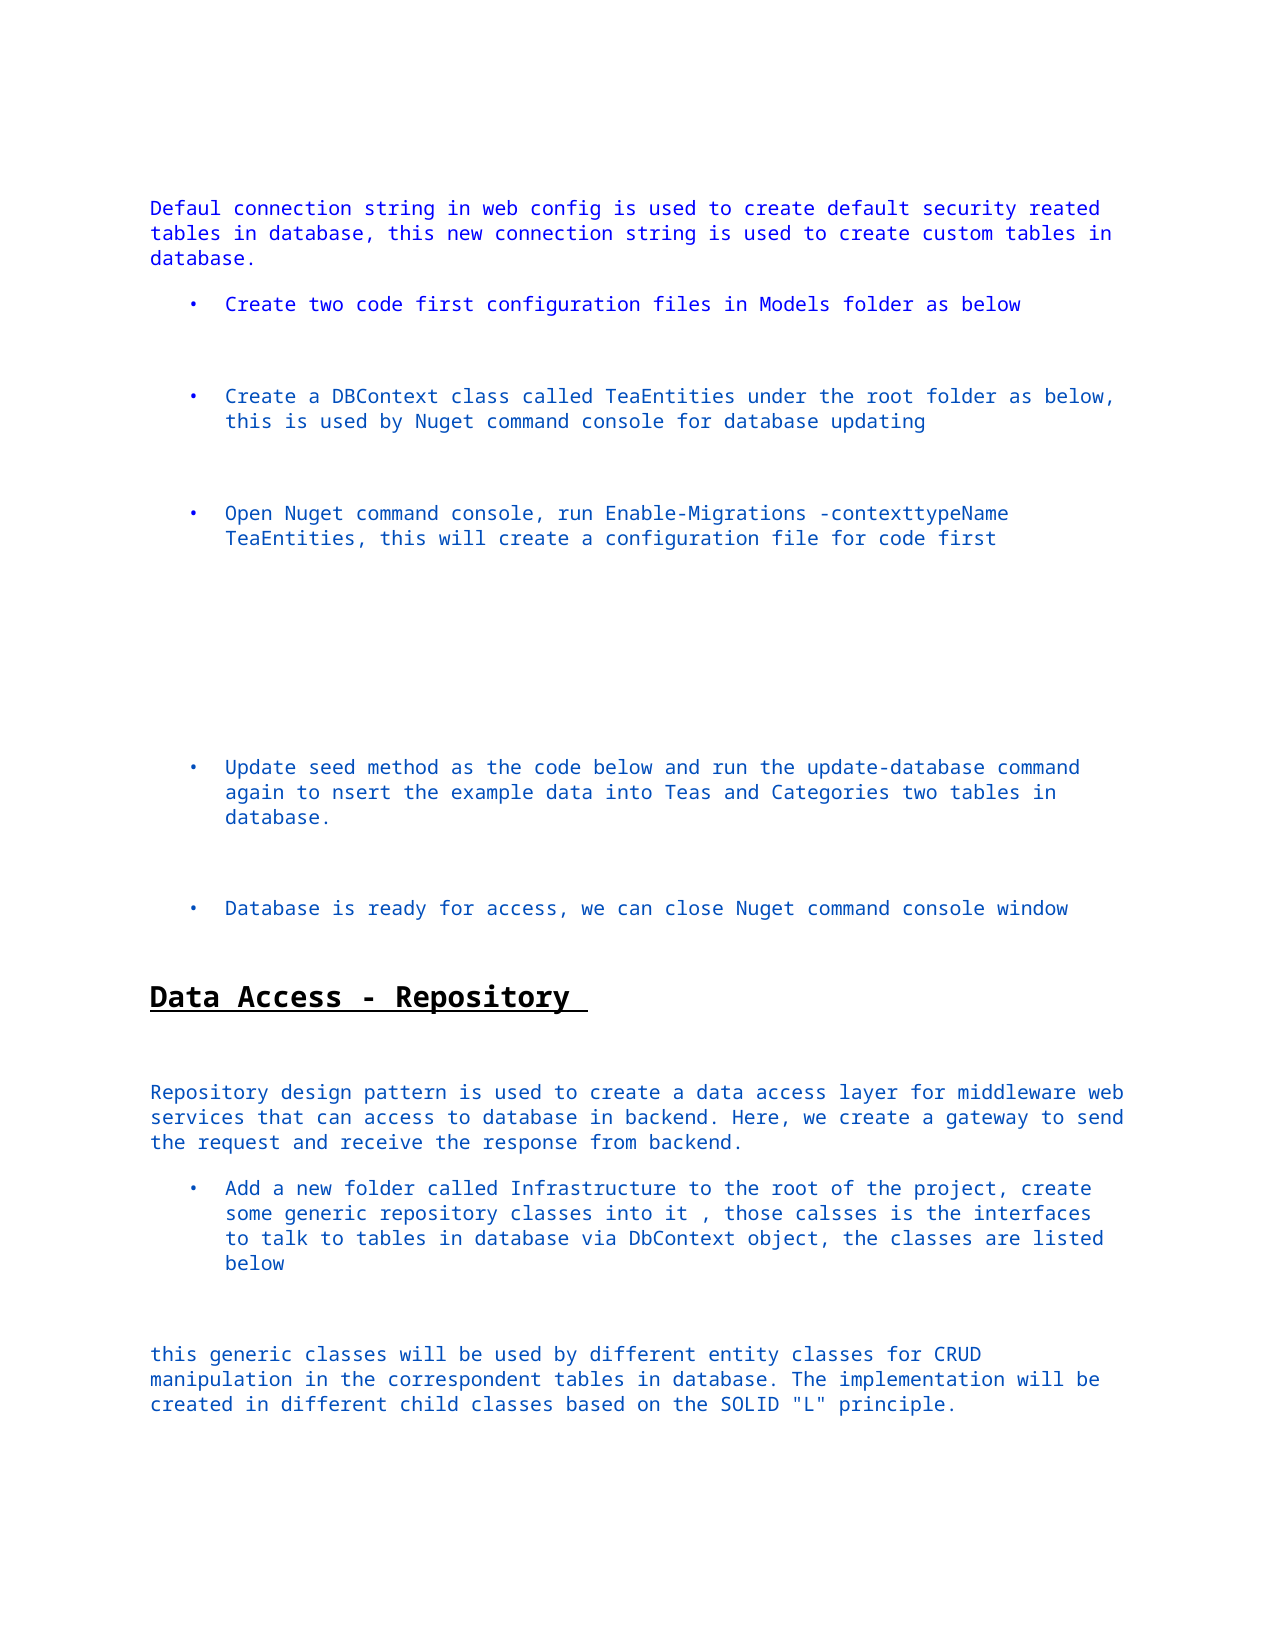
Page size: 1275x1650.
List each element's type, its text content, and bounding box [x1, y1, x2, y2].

list Update seed method as the code below and run the update-database command again to nsert the example data into Teas and Categories two tables in database. [187, 754, 1125, 829]
list Add a new folder called Infrastructure to the root of the project, create some generic repository classes into it , those calsses is the interfaces to talk to tables in database via DbContext object, the classes are listed below [187, 1175, 1125, 1275]
text Repository design pattern is used to create a data access layer for middleware web services that can access to database in backend. Here, we create a gateway to send the request and receive the response from backend. [150, 1079, 1125, 1154]
text this generic classes will be used by different entity classes for CRUD manipulation in the correspondent tables in database. The implementation will be created in different child classes based on the SOLID "L" principle. [150, 1342, 1125, 1417]
list Create a DBContext class called TeaEntities under the root folder as below, this is used by Nuget command console for database updating [187, 383, 1125, 433]
text Data Access - Repository [150, 987, 1125, 1012]
text Defaul connection string in web config is used to create default security reated tables in database, this new connection string is used to create custom tables in database. [150, 196, 1125, 271]
list Open Nuget command console, run Enable-Migrations -contexttypeName TeaEntities, this will create a configuration file for code first [187, 500, 1125, 550]
list Create two code first configuration files in Models folder as below [187, 292, 1125, 317]
list Database is ready for access, we can close Nuget command console window [187, 896, 1125, 921]
